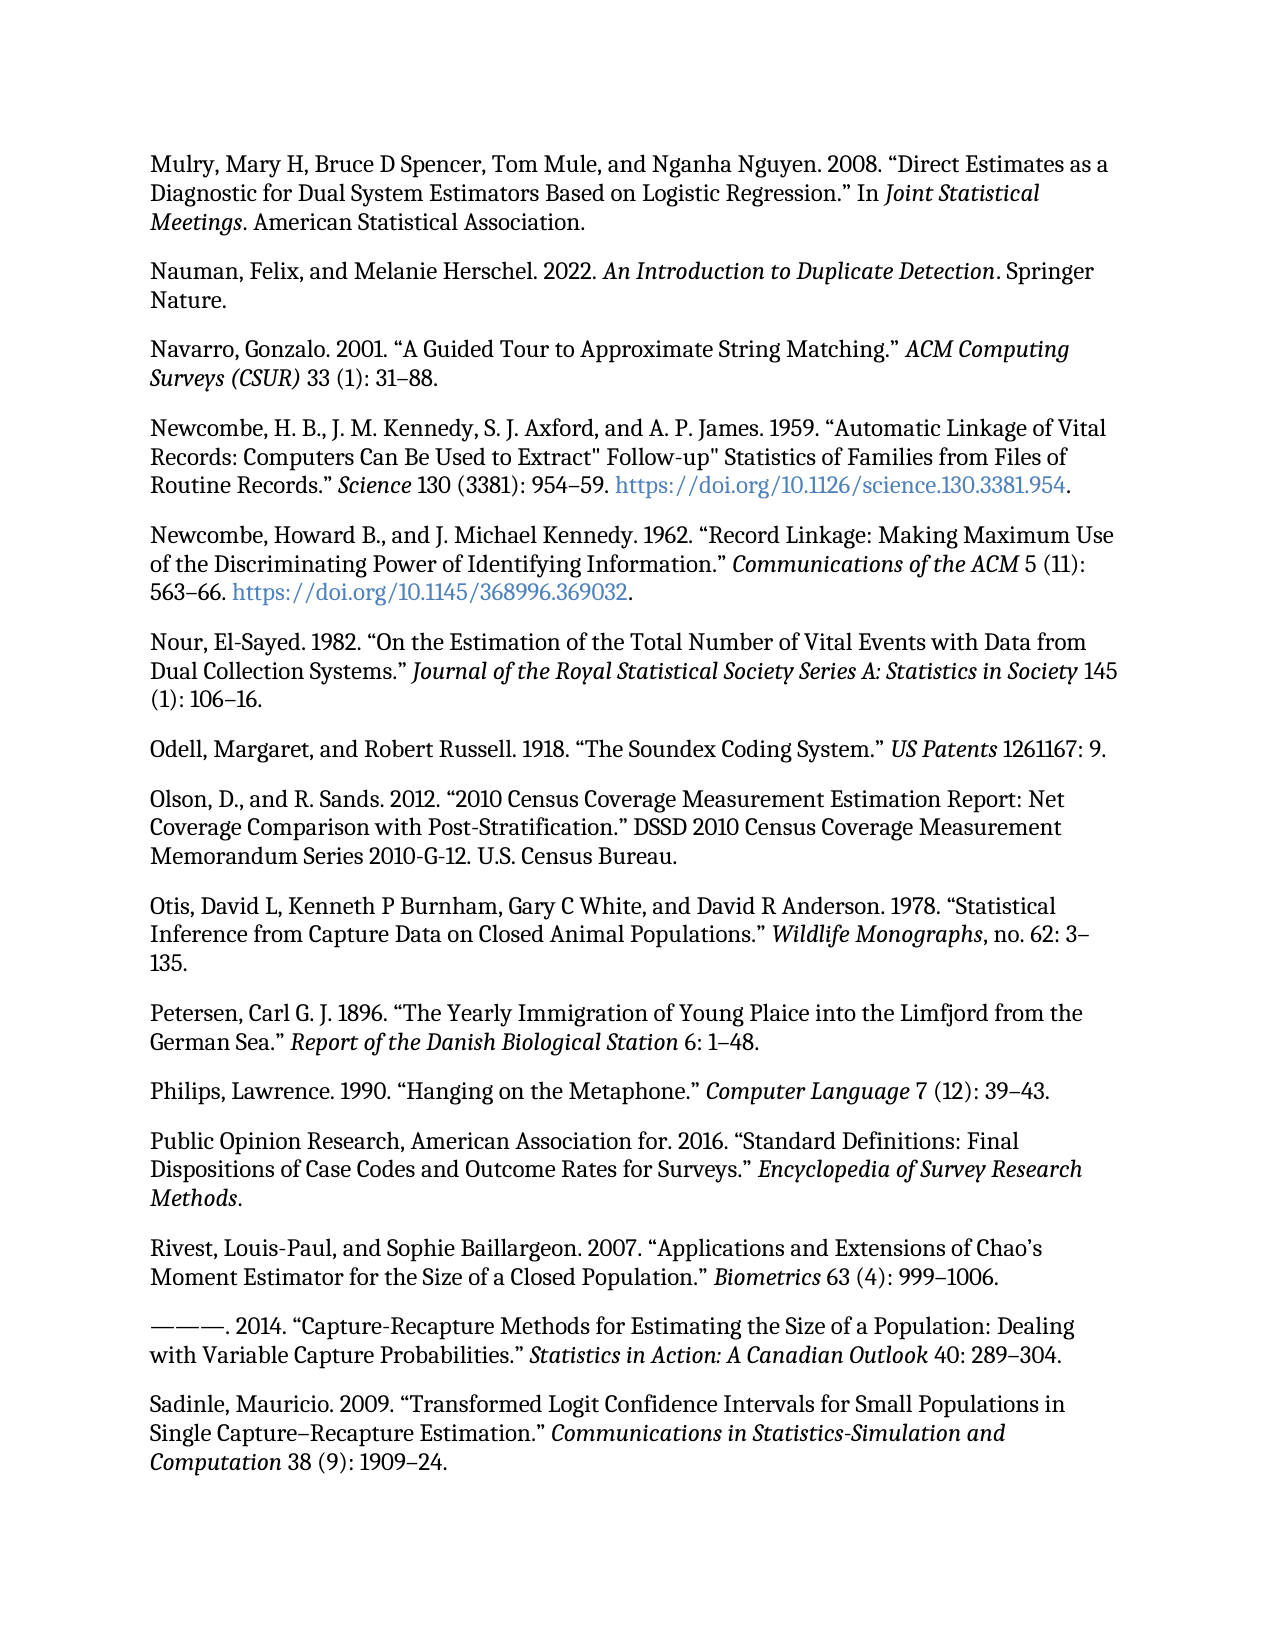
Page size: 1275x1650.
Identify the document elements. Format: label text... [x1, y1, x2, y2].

text Sadinle, Mauricio. 2009. “Transformed Logit Confidence Intervals for Small Populations in Single Capture–Recapture Estimation.” Communications in Statistics-Simulation and Computation 38 (9): 1909–24. [150, 1390, 1125, 1477]
text Newcombe, Howard B., and J. Michael Kennedy. 1962. “Record Linkage: Making Maximum Use of the Discriminating Power of Identifying Information.” Communications of the ACM 5 (11): 563–66. https://doi.org/10.1145/368996.369032. [150, 521, 1125, 607]
text Philips, Lawrence. 1990. “Hanging on the Metaphone.” Computer Language 7 (12): 39–43. [150, 1077, 1125, 1106]
text Navarro, Gonzalo. 2001. “A Guided Tour to Approximate String Matching.” ACM Computing Surveys (CSUR) 33 (1): 31–88. [150, 335, 1125, 393]
text Nauman, Felix, and Melanie Herschel. 2022. An Introduction to Duplicate Detection. Springer Nature. [150, 257, 1125, 314]
text Public Opinion Research, American Association for. 2016. “Standard Definitions: Final Dispositions of Case Codes and Outcome Rates for Surveys.” Encyclopedia of Survey Research Methods. [150, 1127, 1125, 1213]
text Newcombe, H. B., J. M. Kennedy, S. J. Axford, and A. P. James. 1959. “Automatic Linkage of Vital Records: Computers Can Be Used to Extract" Follow-up" Statistics of Families from Files of Routine Records.” Science 130 (3381): 954–59. https://doi.org/10.1126/science.130.3381.954. [150, 414, 1125, 500]
text Odell, Margaret, and Robert Russell. 1918. “The Soundex Coding System.” US Patents 1261167: 9. [150, 735, 1125, 764]
text Petersen, Carl G. J. 1896. “The Yearly Immigration of Young Plaice into the Limfjord from the German Sea.” Report of the Danish Biological Station 6: 1–48. [150, 999, 1125, 1056]
text ———. 2014. “Capture-Recapture Methods for Estimating the Size of a Population: Dealing with Variable Capture Probabilities.” Statistics in Action: A Canadian Outlook 40: 289–304. [150, 1312, 1125, 1369]
text Rivest, Louis-Paul, and Sophie Baillargeon. 2007. “Applications and Extensions of Chao’s Moment Estimator for the Size of a Closed Population.” Biometrics 63 (4): 999–1006. [150, 1234, 1125, 1291]
text Mulry, Mary H, Bruce D Spencer, Tom Mule, and Nganha Nguyen. 2008. “Direct Estimates as a Diagnostic for Dual System Estimators Based on Logistic Regression.” In Joint Statistical Meetings. American Statistical Association. [150, 150, 1125, 236]
text Nour, El-Sayed. 1982. “On the Estimation of the Total Number of Vital Events with Data from Dual Collection Systems.” Journal of the Royal Statistical Society Series A: Statistics in Society 145 (1): 106–16. [150, 628, 1125, 714]
text Olson, D., and R. Sands. 2012. “2010 Census Coverage Measurement Estimation Report: Net Coverage Comparison with Post-Stratification.” DSSD 2010 Census Coverage Measurement Memorandum Series 2010-G-12. U.S. Census Bureau. [150, 784, 1125, 871]
text Otis, David L, Kenneth P Burnham, Gary C White, and David R Anderson. 1978. “Statistical Inference from Capture Data on Closed Animal Populations.” Wildlife Monographs, no. 62: 3–135. [150, 892, 1125, 978]
